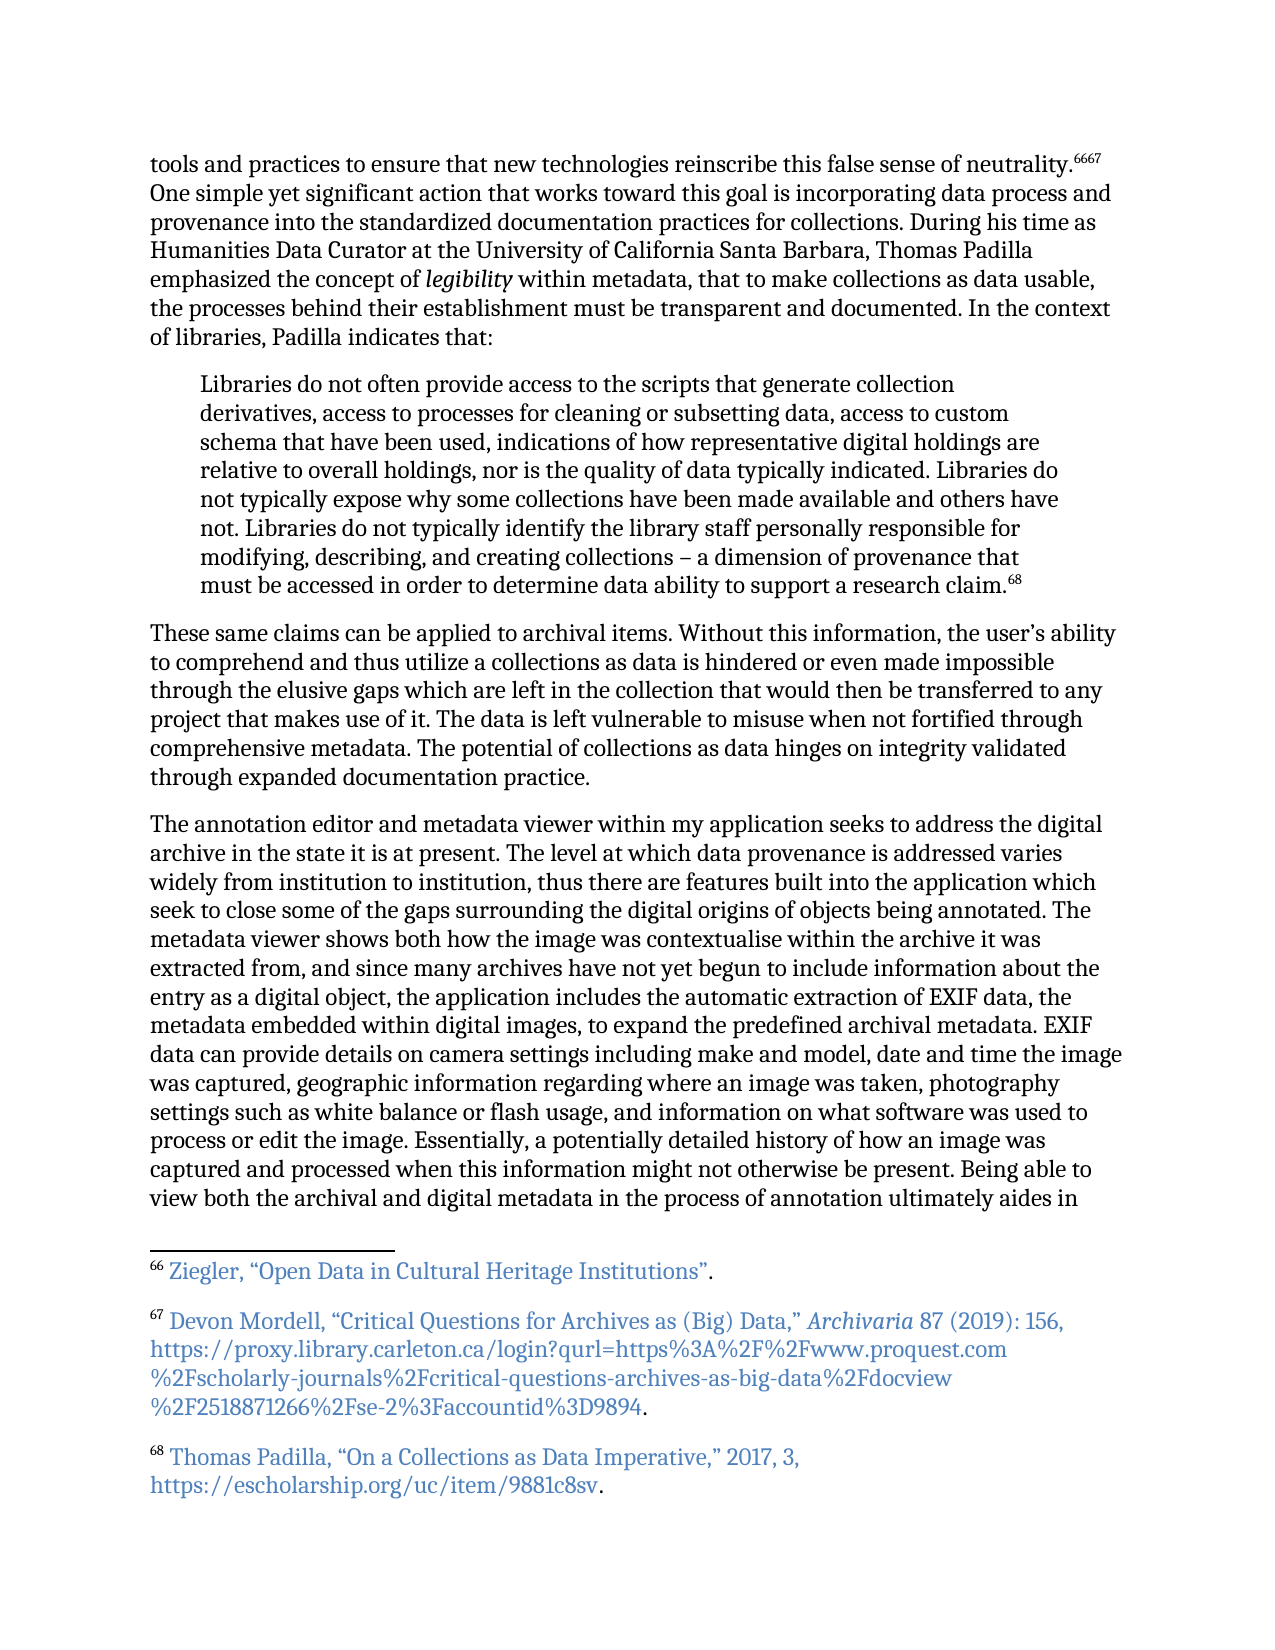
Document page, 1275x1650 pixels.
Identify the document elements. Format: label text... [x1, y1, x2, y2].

text As Lessons from Archives highlights, the issues of [historical power structures and how they may now be undone] have long been discussed within archival studies. Yet what Lessons from Archives does not discuss is the digital turn within the archive itself, how the archive, through embracing a digital form, has moved from being a [collective of human recordkeeping] to a collection of data to be made sense of and mined. When viewing collections themselves as data, archival data is seen as beneficial for the existing metadata associated with/describing each archival item; unlike a blog post where metadata about it needs to be constructed by identifying and compiling available information from the web page, items in a collection have this descriptive information already curated and compiled. Yet a significant issues comes from this perception of digtial archives broadly as [complete] in their current state. Despite instituational mission statements, codes of ethics, and community contributions, at an individual item level, the metadata is still the same as that in catalogs which have long represented groups of people in problematic ways. What has changed is the new methodology being used to promote the use and reuse of these descriptions and collections. As librarian Sophie Ziegler writes in their article Open Data in Cultural Heritage Institutions: Can We Be Better Than Data Brokers?, “The collections as data framework in cultural institutions carries with it the possibility for our descriptions of people to be shared, combined with other data, and used to negatively affect groups.” When framing the archive as data, there is a risk that the archival holdings and their descriptions will look objective and natural, and the work of archivists and others to show how archival collections are never neutral and natural will be obscured; Devon Mordell encourages “active participation and critical discourse” around the tools and practices to ensure that new technologies reinscribe this false sense of neutrality. One simple yet significant action that works toward this goal is incorporating data process and provenance into the standardized documentation practices for collections. During his time as Humanities Data Curator at the University of California Santa Barbara, Thomas Padilla emphasized the concept of legibility within metadata, that to make collections as data usable, the processes behind their establishment must be transparent and documented. In the context of libraries, Padilla indicates that: [150, 150, 1125, 351]
text Libraries do not often provide access to the scripts that generate collection derivatives, access to processes for cleaning or subsetting data, access to custom schema that have been used, indications of how representative digital holdings are relative to overall holdings, nor is the quality of data typically indicated. Libraries do not typically expose why some collections have been made available and others have not. Libraries do not typically identify the library staff personally responsible for modifying, describing, and creating collections – a dimension of provenance that must be accessed in order to determine data ability to support a research claim. [200, 370, 1075, 600]
text These same claims can be applied to archival items. Without this information, the user’s ability to comprehend and thus utilize a collections as data is hindered or even made impossible through the elusive gaps which are left in the collection that would then be transferred to any project that makes use of it. The data is left vulnerable to misuse when not fortified through comprehensive metadata. The potential of collections as data hinges on integrity validated through expanded documentation practice. [150, 619, 1125, 791]
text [150, 810, 1125, 1212]
